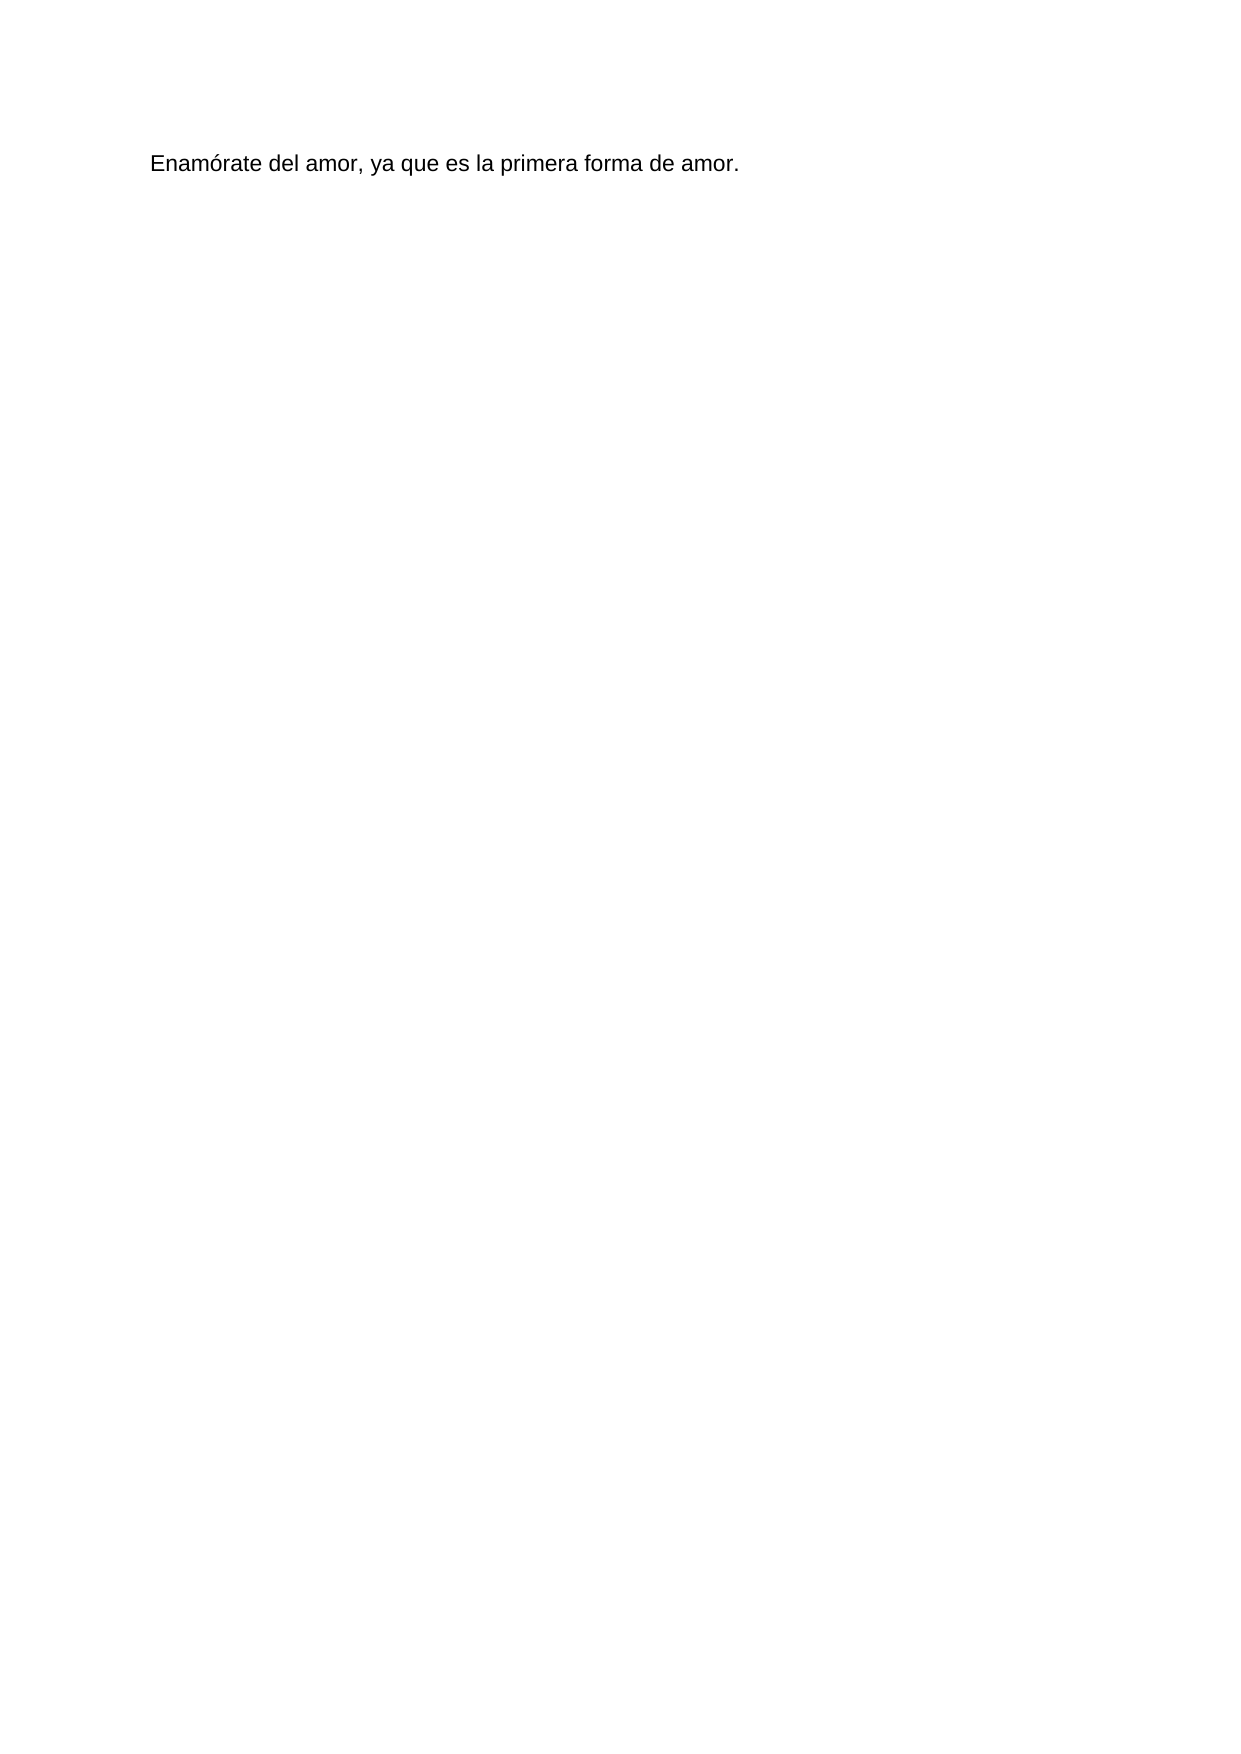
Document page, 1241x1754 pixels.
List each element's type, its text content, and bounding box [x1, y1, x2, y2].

text Enamórate del amor, ya que es la primera forma de amor. [150, 150, 1090, 176]
